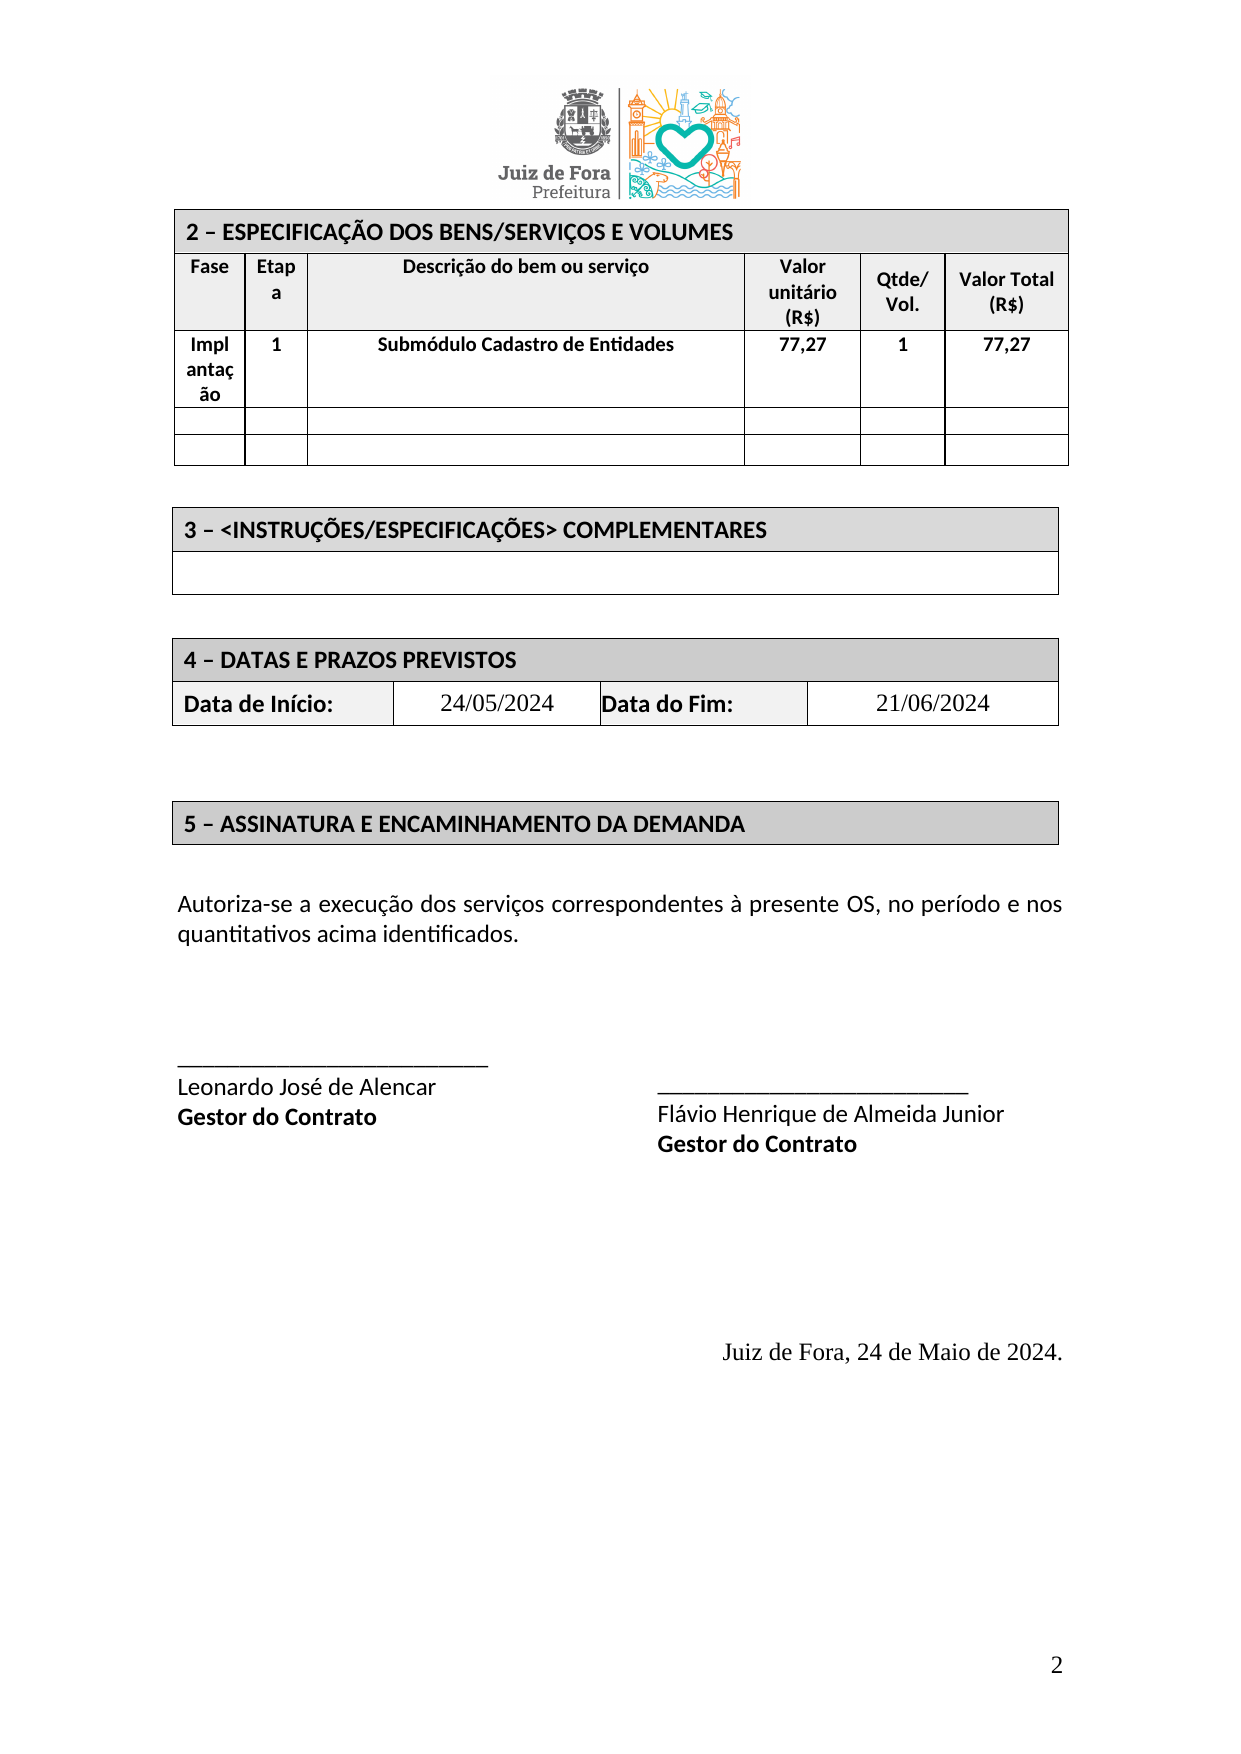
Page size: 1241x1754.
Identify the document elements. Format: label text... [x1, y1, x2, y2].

picture [489, 75, 751, 209]
table_header 2 – ESPECIFICAÇÃO DOS BENS/SERVIÇOS E VOLUMES [175, 210, 1068, 252]
text Leonardo José de Alencar [177, 1071, 582, 1101]
table_cell Data de Início: [173, 682, 393, 724]
table_cell [745, 435, 860, 465]
table_cell [173, 552, 1058, 594]
text _________________________ [657, 1067, 1063, 1098]
table_cell [175, 408, 244, 433]
table_cell [946, 408, 1068, 433]
table_cell [175, 435, 244, 465]
table_cell [246, 408, 307, 433]
table_cell [946, 435, 1068, 465]
table_header 4 – DATAS E PRAZOS PREVISTOS [173, 639, 1058, 681]
table_cell [745, 408, 860, 433]
table_cell Valor unitário (R$) [745, 254, 860, 330]
table_cell Fase [175, 254, 244, 330]
table_cell 24/05/2024 [394, 682, 600, 724]
table_cell Implantação [175, 331, 244, 407]
text Juiz de Fora, 24 de Maio de 2024. [218, 1337, 1063, 1365]
table_cell Descrição do bem ou serviço [308, 254, 744, 330]
table_cell 77,27 [946, 331, 1068, 407]
table_cell [861, 435, 944, 465]
table_cell Valor Total (R$) [946, 254, 1068, 330]
table_cell Etapa [246, 254, 307, 330]
table_cell 1 [246, 331, 307, 407]
table_header 5 – ASSINATURA E ENCAMINHAMENTO DA DEMANDA [173, 802, 1058, 844]
text _________________________ [177, 1040, 582, 1071]
table_cell 21/06/2024 [808, 682, 1058, 724]
table_cell 1 [861, 331, 944, 407]
text Gestor do Contrato [657, 1128, 1063, 1159]
table_header 3 – <INSTRUÇÕES/ESPECIFICAÇÕES> COMPLEMENTARES [173, 508, 1058, 551]
table_cell [308, 435, 744, 465]
table_cell Qtde/Vol. [861, 254, 944, 330]
table_cell 77,27 [745, 331, 860, 407]
table_cell [246, 435, 307, 465]
table_cell [861, 408, 944, 433]
table_cell Submódulo Cadastro de Entidades [308, 331, 744, 407]
text Gestor do Contrato [177, 1101, 582, 1132]
table_cell Data do Fim: [601, 682, 807, 724]
text Flávio Henrique de Almeida Junior [657, 1098, 1063, 1128]
table_cell [308, 408, 744, 433]
text Autoriza-se a execução dos serviços correspondentes à presente OS, no período e nos quantitativos acima identificados. [177, 888, 1063, 949]
